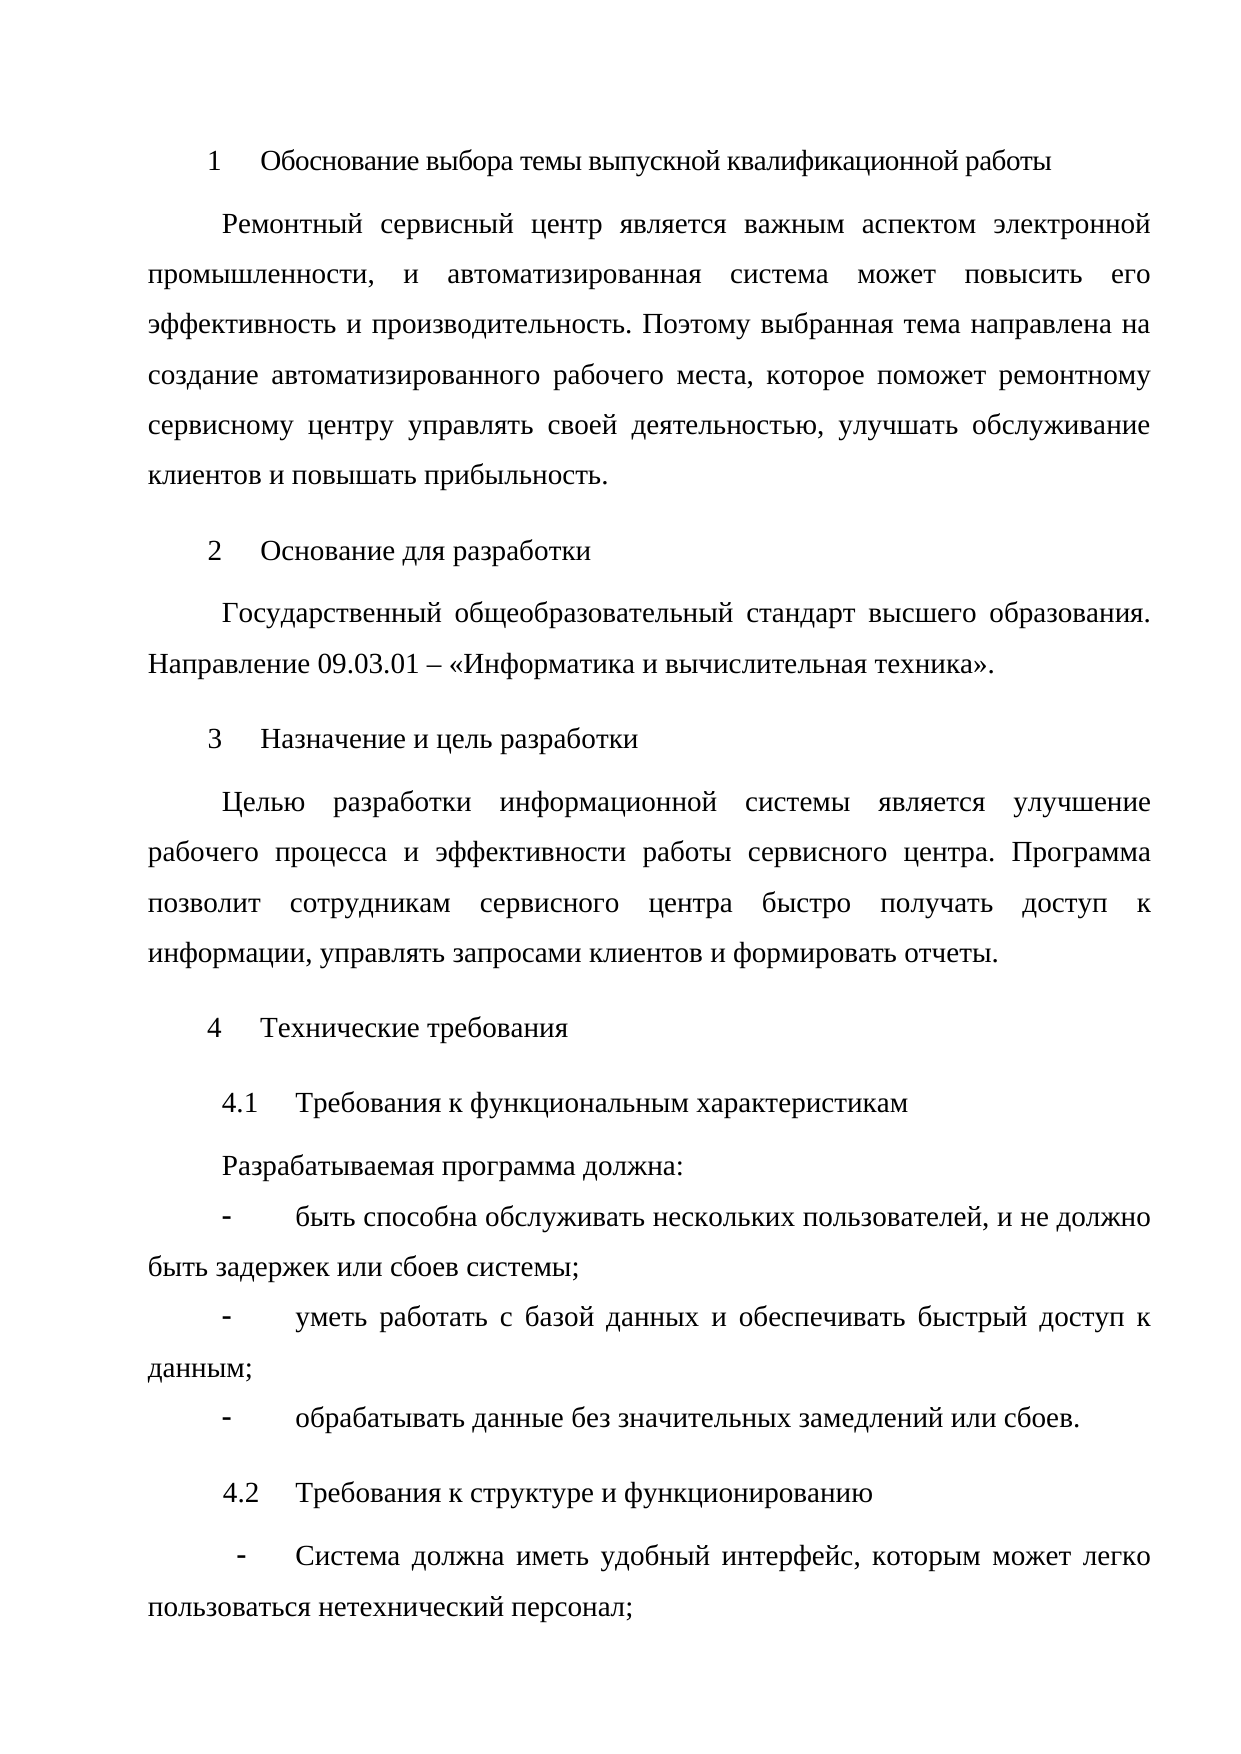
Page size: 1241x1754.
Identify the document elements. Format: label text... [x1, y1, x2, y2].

list Требования к структуре и функционированию [223, 1476, 1152, 1509]
list Технические требования [207, 1010, 1152, 1044]
text Ремонтный сервисный центр является важным аспектом электронной промышленности, и автоматизированная система может повысить его эффективность и производительность. Поэтому выбранная тема направлена на создание автоматизированного рабочего места, которое поможет ремонтному сервисному центру управлять своей деятельностью, улучшать обслуживание клиентов и повышать прибыльность. [148, 206, 1152, 491]
text Разрабатываемая программа должна: [148, 1148, 1152, 1182]
text 4.1 Требования к функциональным характеристикам [148, 1086, 1152, 1119]
text Государственный общеобразовательный стандарт высшего образования. Направление 09.03.01 – «Информатика и вычислительная техника». [148, 596, 1152, 679]
text Целью разработки информационной системы является улучшение рабочего процесса и эффективности работы сервисного центра. Программа позволит сотрудникам сервисного центра быстро получать доступ к информации, управлять запросами клиентов и формировать отчеты. [148, 784, 1152, 968]
list Назначение и цель разработки [207, 721, 1152, 755]
list обрабатывать данные без значительных замедлений или сбоев. [148, 1400, 1152, 1434]
list Основание для разработки [207, 533, 1152, 566]
list Система должна иметь удобный интерфейс, которым может легко пользоваться нетехнический персонал; [148, 1538, 1152, 1622]
list уметь работать с базой данных и обеспечивать быстрый доступ к данным; [148, 1299, 1152, 1383]
list Обоснование выбора темы выпускной квалификационной работы [200, 143, 1152, 177]
list быть способна обслуживать нескольких пользователей, и не должно быть задержек или сбоев системы; [148, 1199, 1152, 1283]
